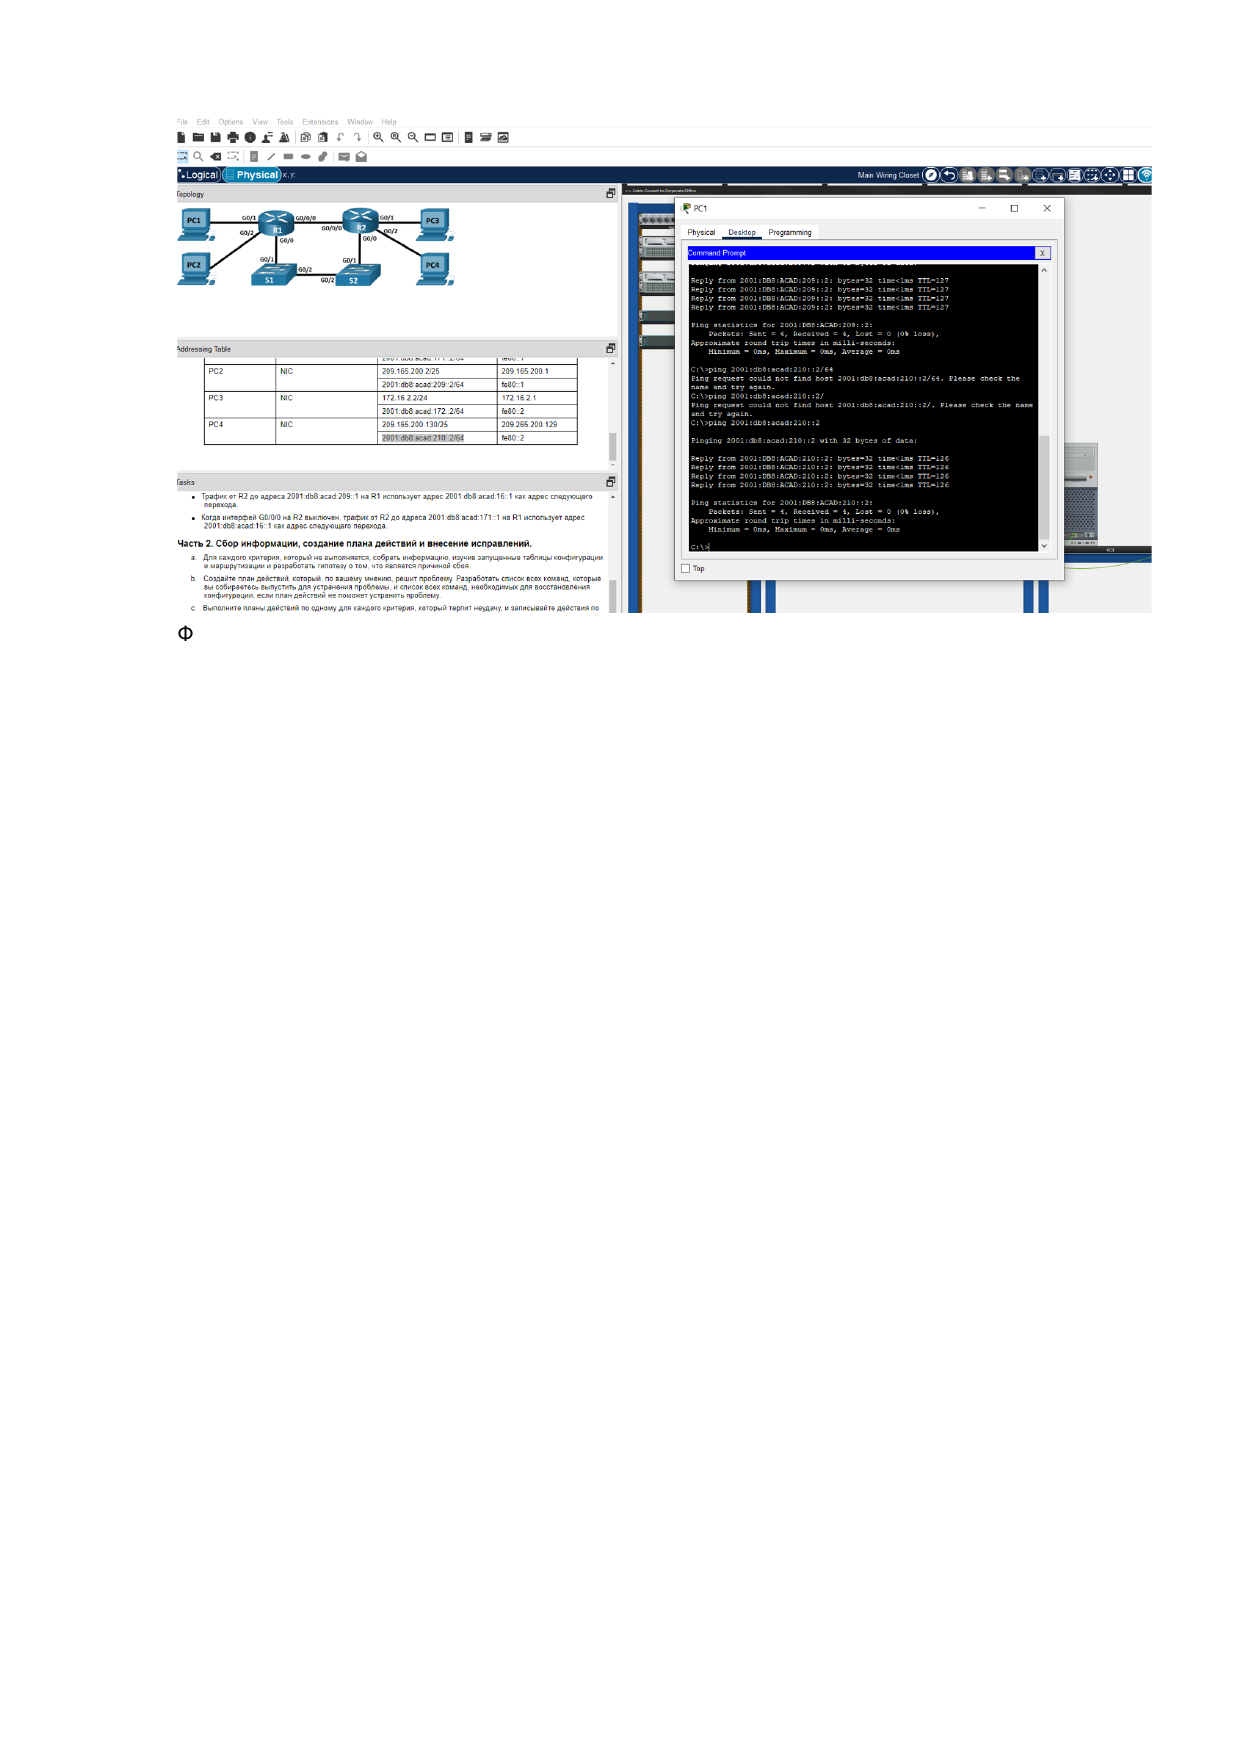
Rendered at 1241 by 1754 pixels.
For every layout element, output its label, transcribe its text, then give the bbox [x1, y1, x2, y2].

picture [177, 118, 1152, 613]
text Ф [177, 613, 1152, 647]
